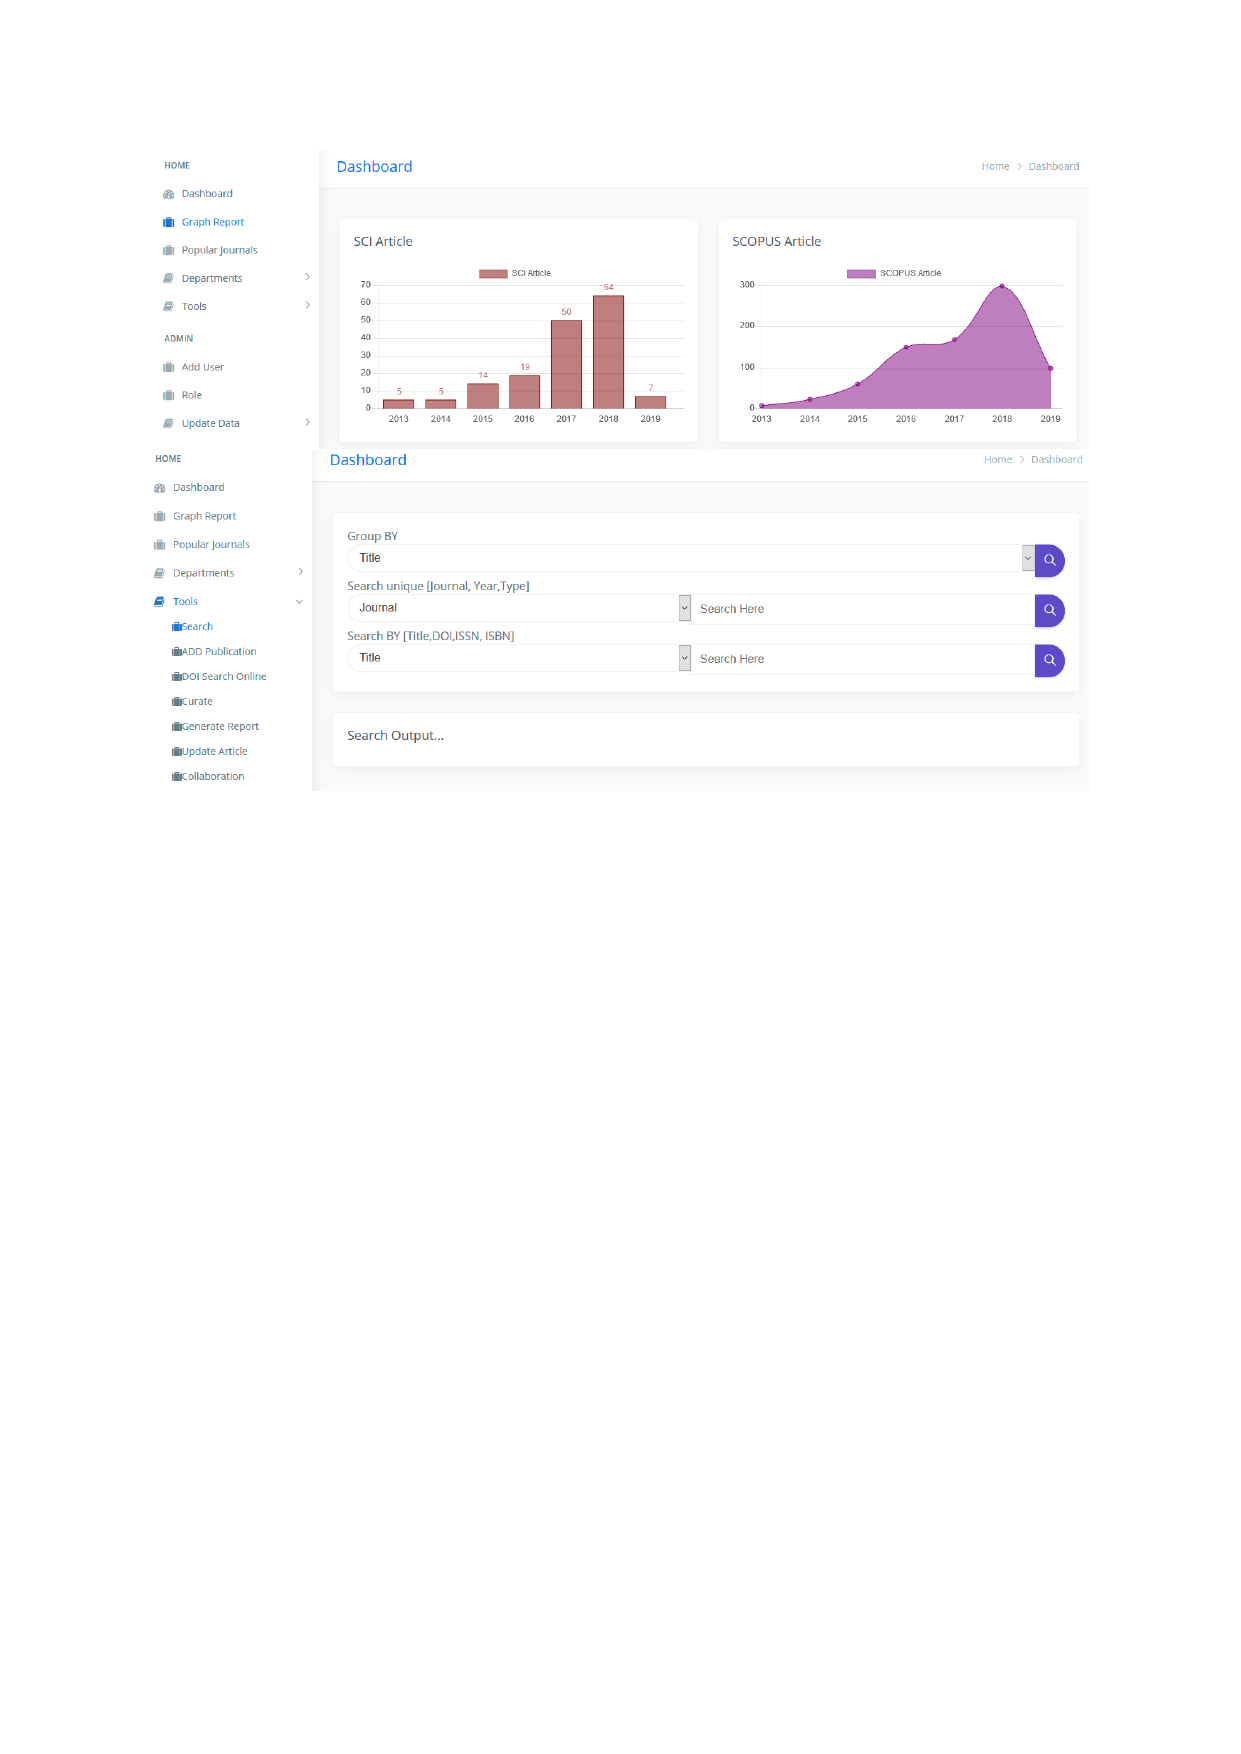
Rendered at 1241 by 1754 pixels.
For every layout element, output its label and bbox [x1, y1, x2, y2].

picture [150, 150, 1091, 449]
picture [150, 450, 1091, 791]
